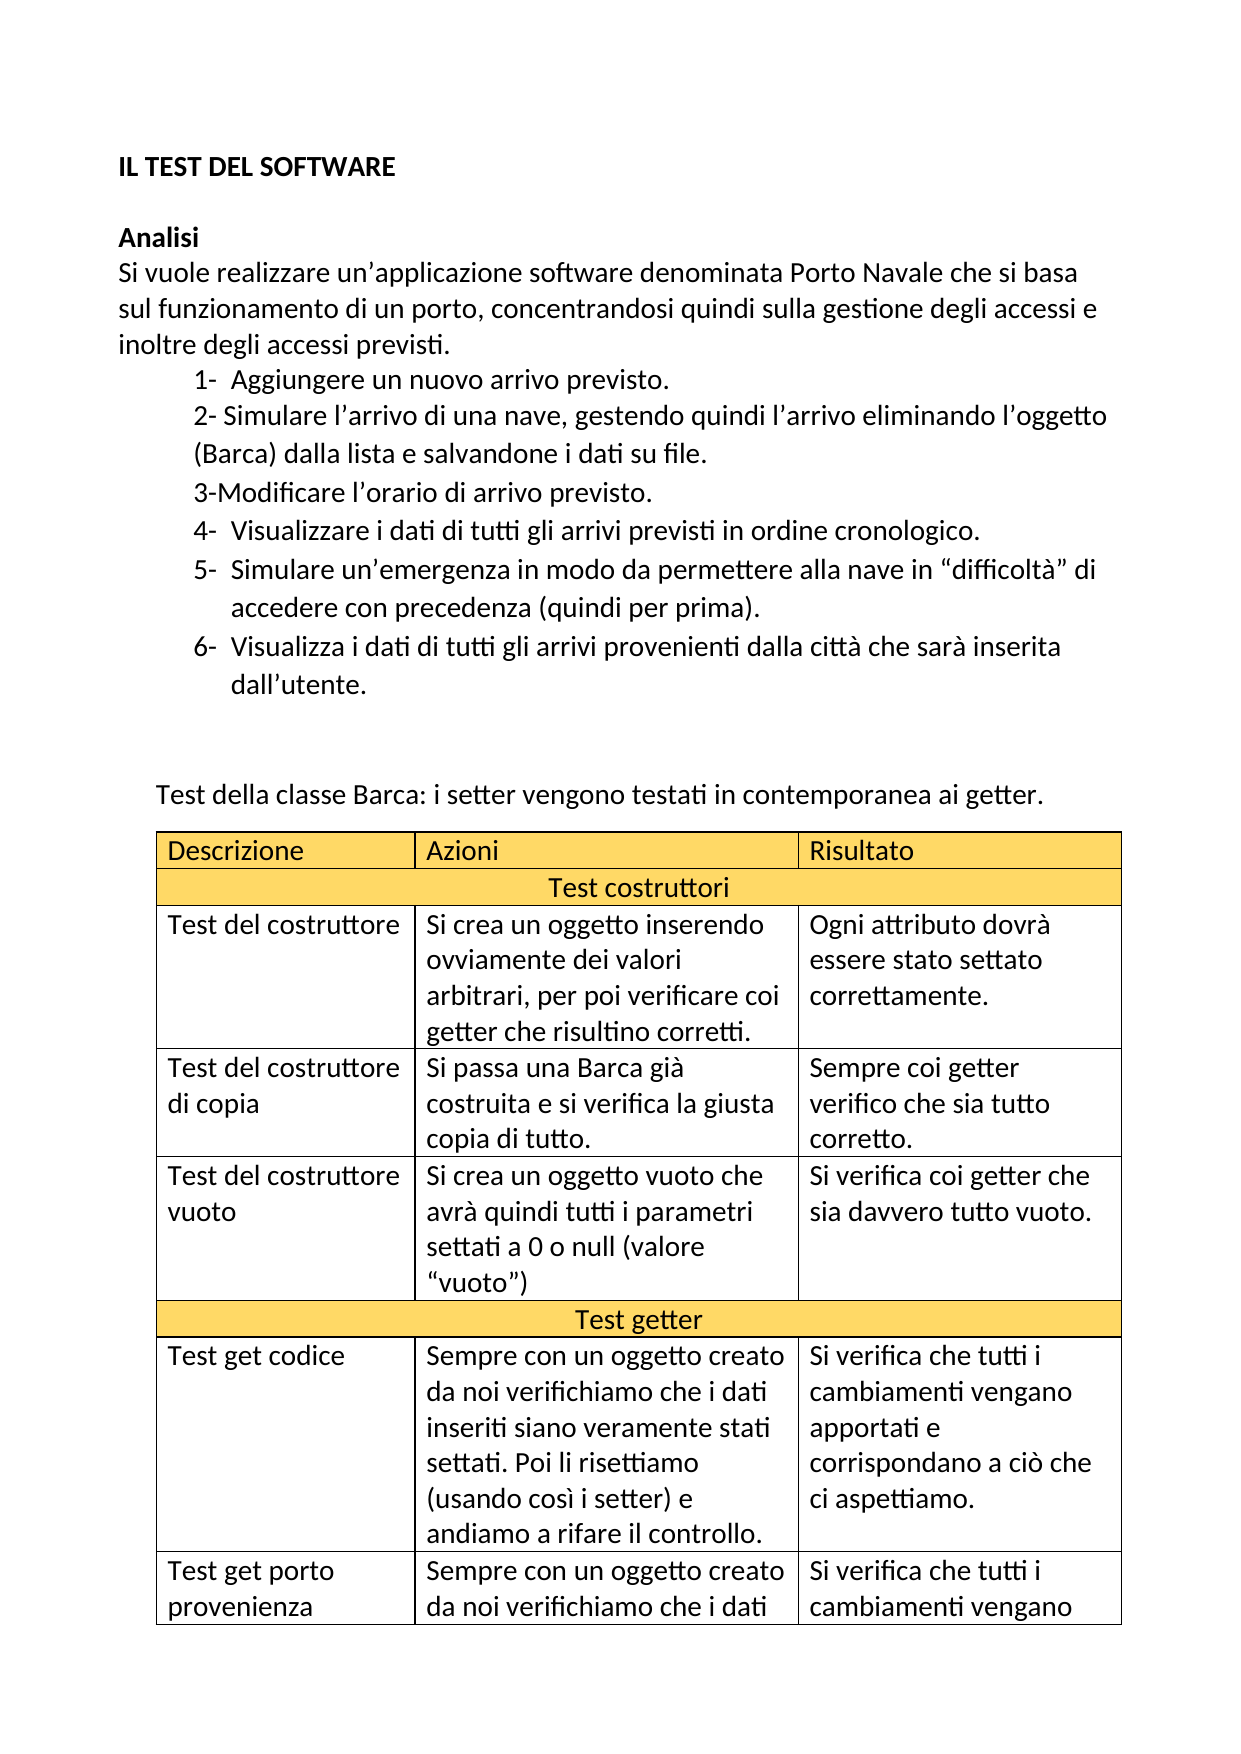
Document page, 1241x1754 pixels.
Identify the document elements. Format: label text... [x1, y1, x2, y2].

table_cell Si crea un oggetto vuoto che avrà quindi tutti i parametri settati a 0 o null (valore “vuoto”) [416, 1157, 798, 1300]
table_header Descrizione [157, 833, 414, 868]
text Si vuole realizzare un’applicazione software denominata Porto Navale che si basa [118, 254, 1122, 290]
table_cell Test del costruttore vuoto [157, 1157, 414, 1300]
list Simulare un’emergenza in modo da permettere alla nave in “difficoltà” di accedere con precedenza (quindi per prima). [193, 551, 1122, 625]
table_cell Test get codice [157, 1338, 414, 1551]
table_header Azioni [416, 833, 798, 868]
table_cell Ogni attributo dovrà essere stato settato correttamente. [799, 906, 1121, 1048]
table_cell Test del costruttore [157, 906, 414, 1048]
list Visualizza i dati di tutti gli arrivi provenienti dalla città che sarà inserita dall’utente. [193, 628, 1122, 702]
table_cell Test getter [157, 1301, 1121, 1336]
table_cell Si passa una Barca già costruita e si verifica la giusta copia di tutto. [416, 1049, 798, 1156]
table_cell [799, 1552, 1121, 1623]
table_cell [157, 1552, 414, 1623]
table_cell Si verifica che tutti i cambiamenti vengano apportati e corrispondano a ciò che ci aspettiamo. [799, 1338, 1121, 1551]
list Visualizzare i dati di tutti gli arrivi previsti in ordine cronologico. [193, 512, 1122, 548]
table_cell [416, 1552, 798, 1623]
table_cell Si crea un oggetto inserendo ovviamente dei valori arbitrari, per poi verificare coi getter che risultino corretti. [416, 906, 798, 1048]
list Aggiungere un nuovo arrivo previsto. [193, 361, 1122, 397]
list 3-Modificare l’orario di arrivo previsto. [193, 474, 1122, 509]
table_cell Test del costruttore di copia [157, 1049, 414, 1156]
table_cell Si verifica coi getter che sia davvero tutto vuoto. [799, 1157, 1121, 1300]
text IL TEST DEL SOFTWARE [118, 148, 1122, 183]
list 2- Simulare l’arrivo di una nave, gestendo quindi l’arrivo eliminando l’oggetto (Barca) dalla lista e salvandone i dati su file. [193, 397, 1122, 471]
text Test della classe Barca: i setter vengono testati in contemporanea ai getter. [156, 776, 1122, 812]
text sul funzionamento di un porto, concentrandosi quindi sulla gestione degli accessi e inoltre degli accessi previsti. [118, 290, 1122, 361]
table_header Risultato [799, 833, 1121, 868]
table_cell Test costruttori [157, 869, 1121, 905]
table_cell Sempre coi getter verifico che sia tutto corretto. [799, 1049, 1121, 1156]
text Analisi [118, 219, 1122, 254]
